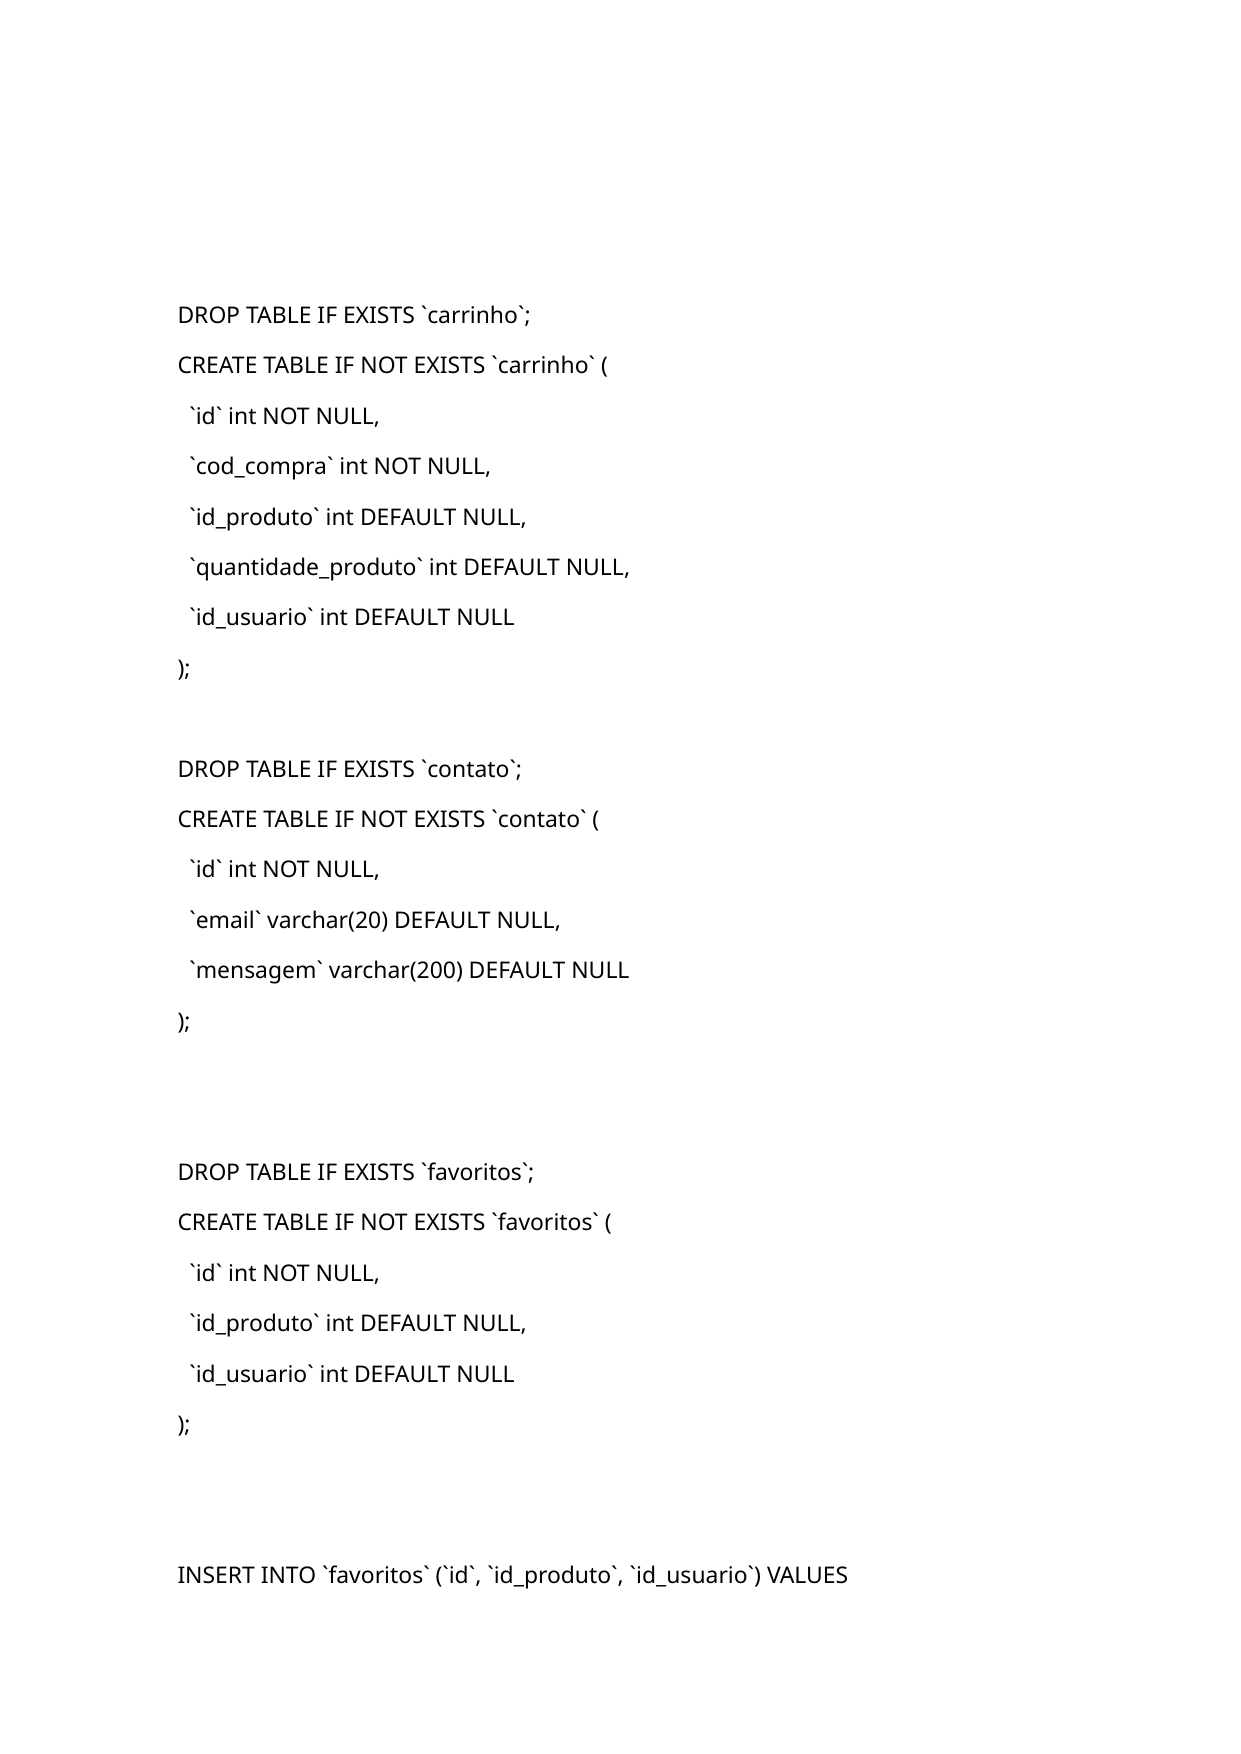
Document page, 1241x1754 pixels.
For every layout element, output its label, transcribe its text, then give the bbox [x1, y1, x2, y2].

text DROP TABLE IF EXISTS `favoritos`; [177, 1156, 1063, 1187]
text `mensagem` varchar(200) DEFAULT NULL [177, 954, 1063, 986]
text CREATE TABLE IF NOT EXISTS `favoritos` ( [177, 1206, 1063, 1238]
text `id` int NOT NULL, [177, 853, 1063, 885]
text `id_produto` int DEFAULT NULL, [177, 501, 1063, 532]
text ); [177, 652, 1063, 683]
text DROP TABLE IF EXISTS `carrinho`; [177, 299, 1063, 330]
text `id_produto` int DEFAULT NULL, [177, 1307, 1063, 1338]
text ); [177, 1408, 1063, 1439]
text `quantidade_produto` int DEFAULT NULL, [177, 551, 1063, 582]
text CREATE TABLE IF NOT EXISTS `contato` ( [177, 803, 1063, 834]
text `cod_compra` int NOT NULL, [177, 450, 1063, 481]
text `id` int NOT NULL, [177, 1257, 1063, 1288]
text CREATE TABLE IF NOT EXISTS `carrinho` ( [177, 349, 1063, 381]
text INSERT INTO `favoritos` (`id`, `id_produto`, `id_usuario`) VALUES [177, 1559, 1063, 1591]
text `email` varchar(20) DEFAULT NULL, [177, 904, 1063, 935]
text `id` int NOT NULL, [177, 400, 1063, 431]
text ); [177, 1005, 1063, 1036]
text `id_usuario` int DEFAULT NULL [177, 601, 1063, 633]
text `id_usuario` int DEFAULT NULL [177, 1358, 1063, 1389]
text DROP TABLE IF EXISTS `contato`; [177, 753, 1063, 784]
